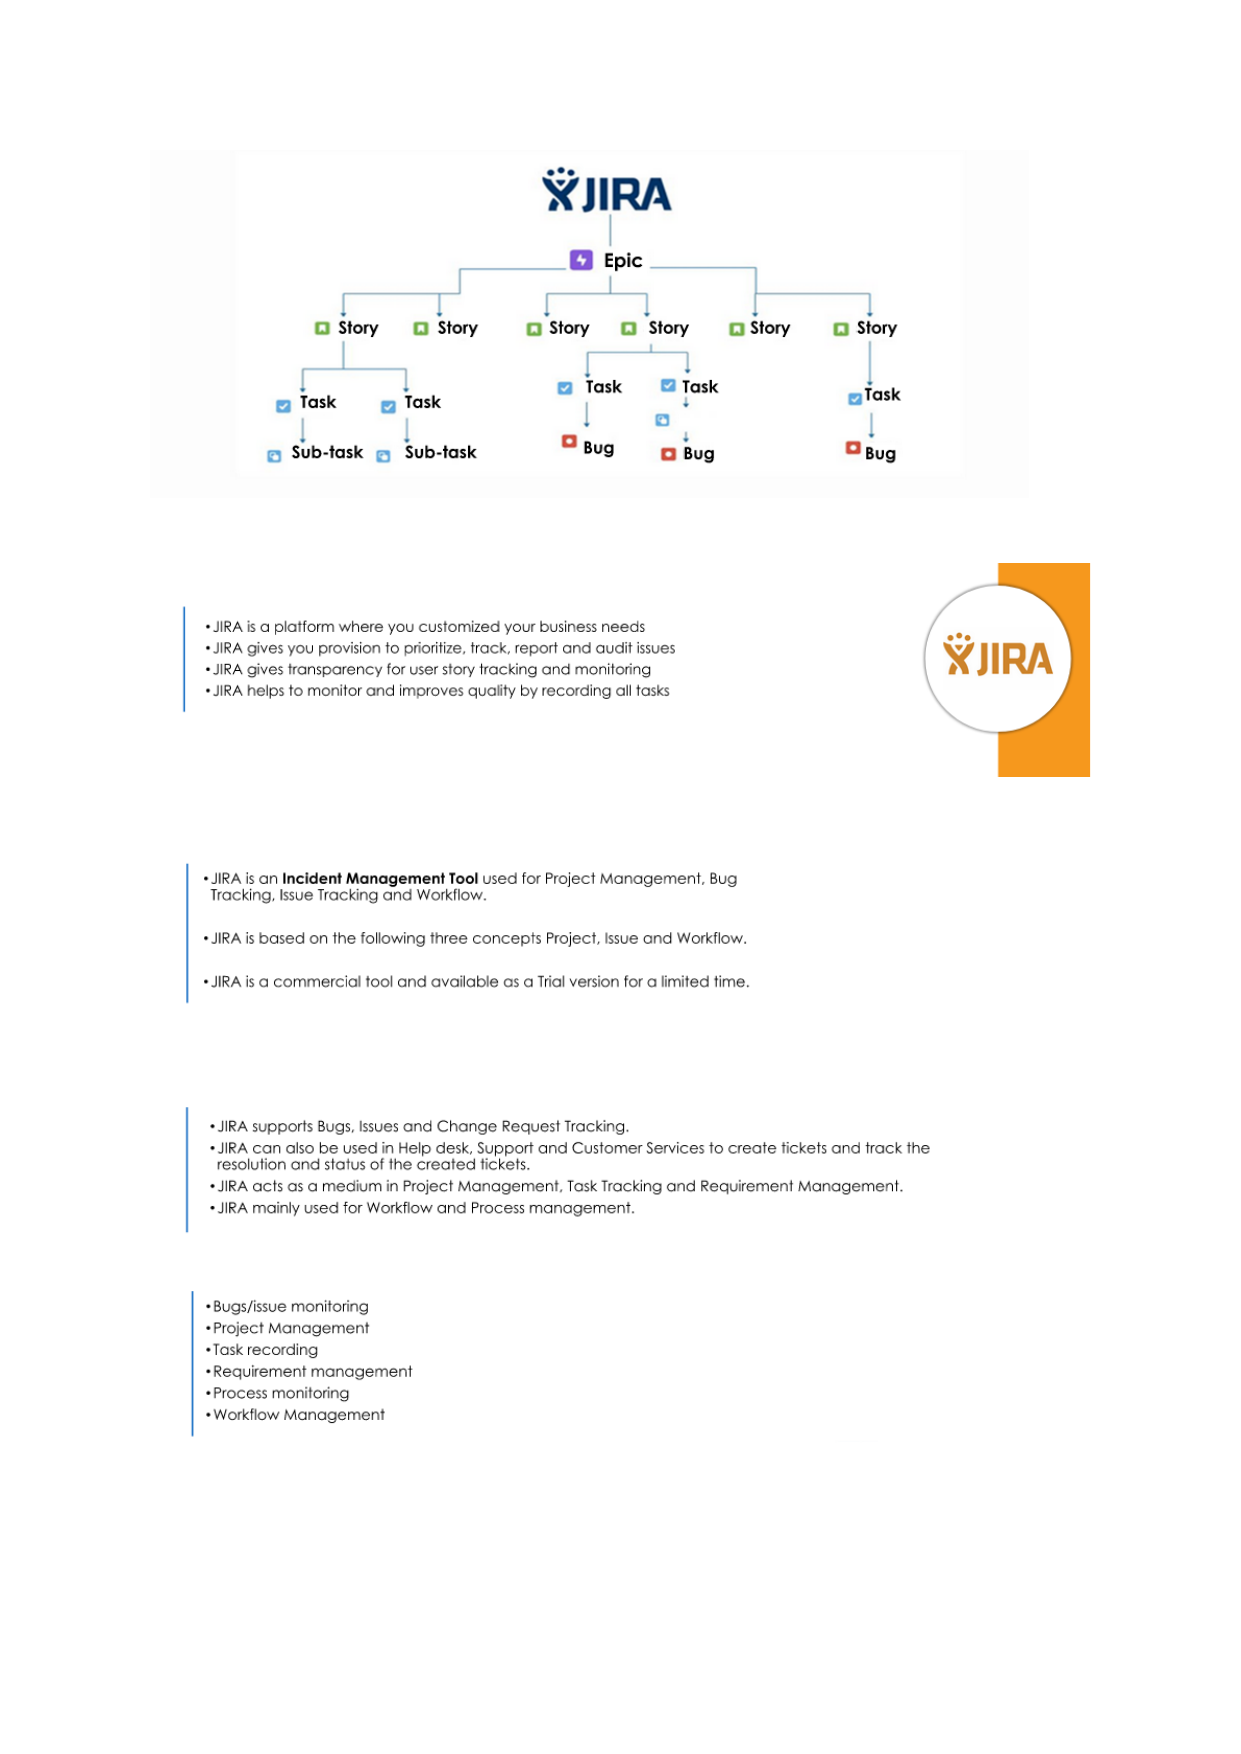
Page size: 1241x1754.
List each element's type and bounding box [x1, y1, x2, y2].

picture [150, 842, 1089, 1016]
picture [150, 1081, 1066, 1248]
picture [150, 1266, 879, 1443]
picture [150, 150, 1055, 498]
picture [150, 563, 1091, 777]
